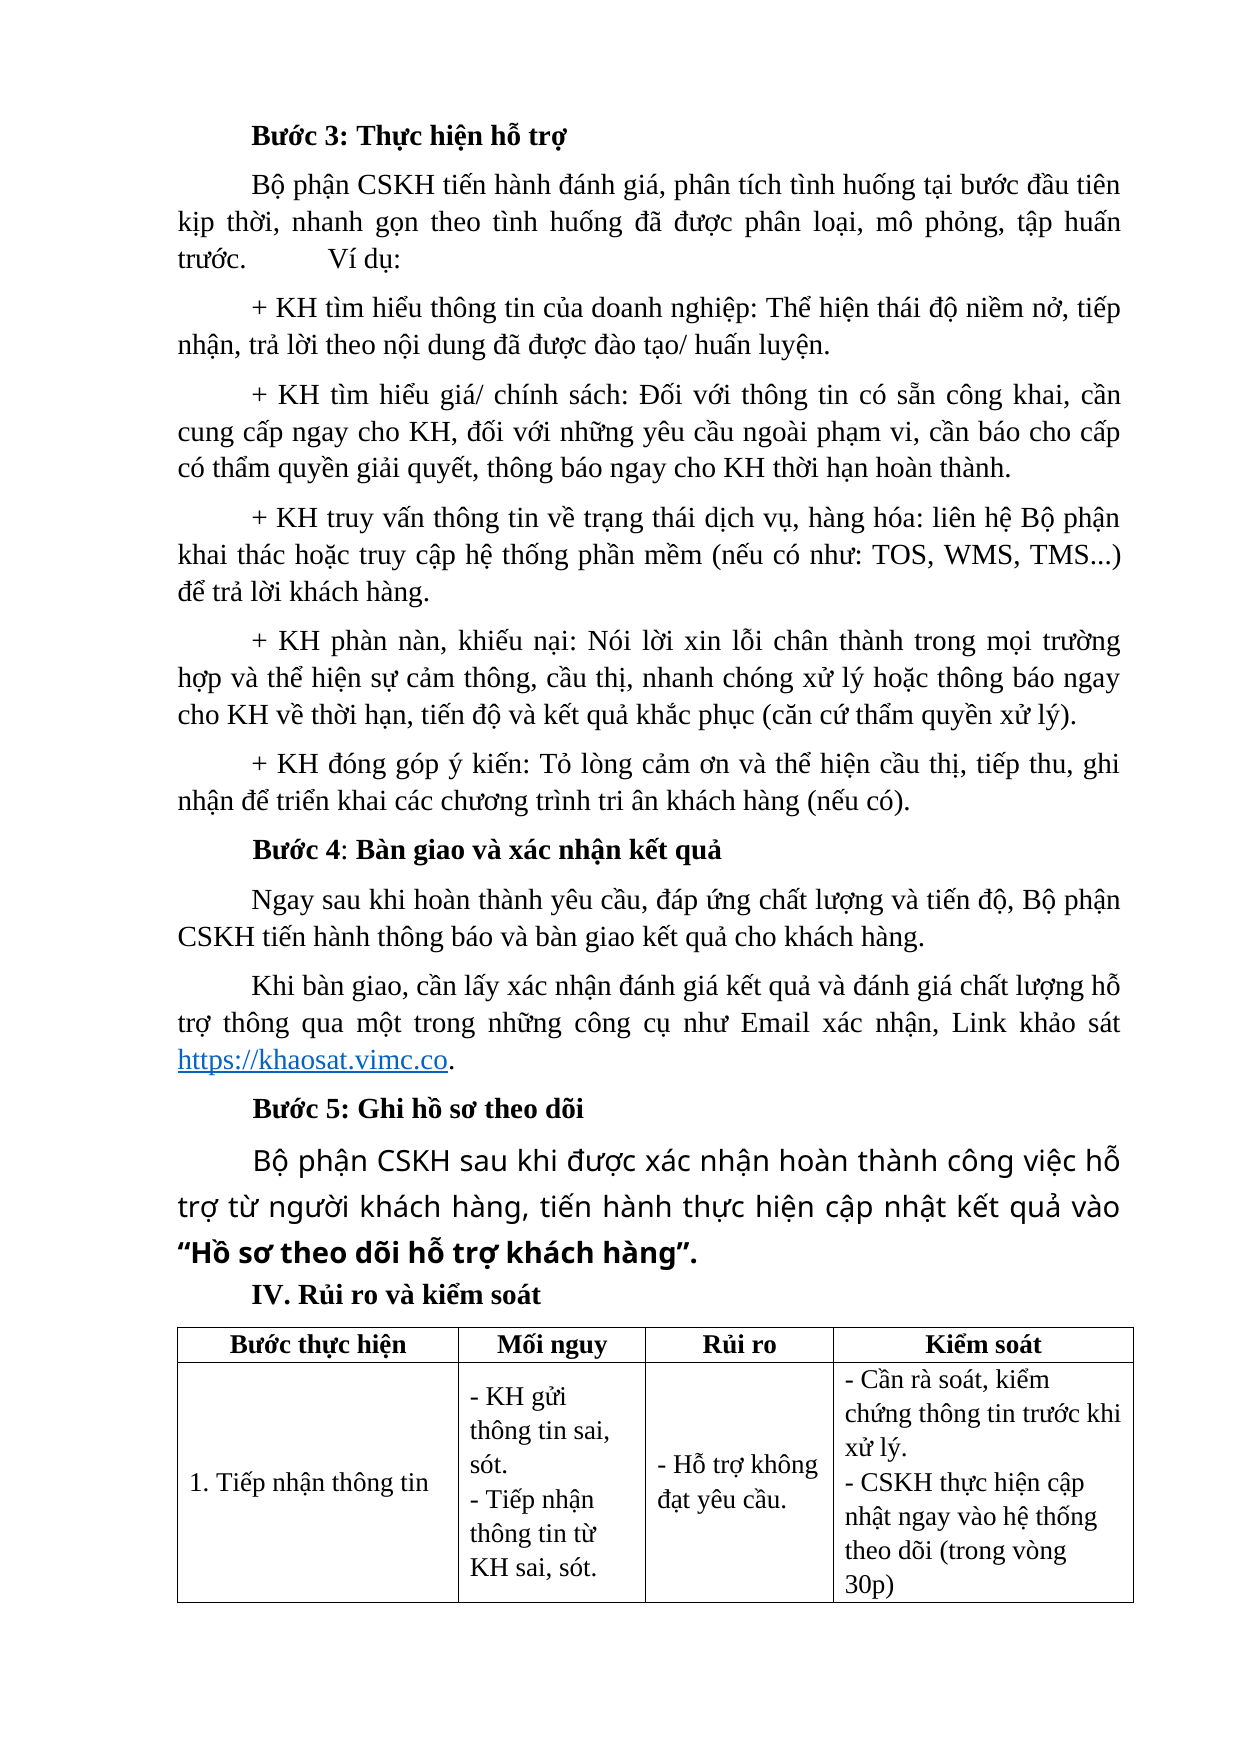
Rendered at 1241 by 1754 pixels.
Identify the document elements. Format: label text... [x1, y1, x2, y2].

text + KH tìm hiểu thông tin của doanh nghiệp: Thể hiện thái độ niềm nở, tiếp nhận, trả lời theo nội dung đã được đào tạo/ huấn luyện. [177, 291, 1122, 361]
text + KH tìm hiểu giá/ chính sách: Đối với thông tin có sẵn công khai, cần cung cấp ngay cho KH, đối với những yêu cầu ngoài phạm vi, cần báo cho cấp có thẩm quyền giải quyết, thông báo ngay cho KH thời hạn hoàn thành. [177, 377, 1122, 484]
table_header Kiểm soát [834, 1328, 1133, 1362]
text + KH đóng góp ý kiến: Tỏ lòng cảm ơn và thể hiện cầu thị, tiếp thu, ghi nhận để triển khai các chương trình tri ân khách hàng (nếu có). [177, 746, 1122, 817]
text Khi bàn giao, cần lấy xác nhận đánh giá kết quả và đánh giá chất lượng hỗ trợ thông qua một trong những công cụ như Email xác nhận, Link khảo sát https://khaosat.vimc.co. [177, 968, 1122, 1075]
table_cell - Hỗ trợ không đạt yêu cầu. [646, 1363, 833, 1602]
text Bước 5: Ghi hồ sơ theo dõi [177, 1091, 1122, 1125]
text Bước 3: Thực hiện hỗ trợ [177, 118, 1122, 152]
text + KH truy vấn thông tin về trạng thái dịch vụ, hàng hóa: liên hệ Bộ phận khai thác hoặc truy cập hệ thống phần mềm (nếu có như: TOS, WMS, TMS...) để trả lời khách hàng. [177, 500, 1122, 607]
text + KH phàn nàn, khiếu nại: Nói lời xin lỗi chân thành trong mọi trường hợp và thể hiện sự cảm thông, cầu thị, nhanh chóng xử lý hoặc thông báo ngay cho KH về thời hạn, tiến độ và kết quả khắc phục (căn cứ thẩm quyền xử lý). [177, 623, 1122, 730]
table_header Rủi ro [646, 1328, 833, 1362]
table_cell - KH gửi thông tin sai, sót. - Tiếp nhận thông tin từ KH sai, sót. [459, 1363, 645, 1602]
table_cell 1. Tiếp nhận thông tin [178, 1363, 458, 1602]
table_cell - Cần rà soát, kiểm chứng thông tin trước khi xử lý. - CSKH thực hiện cập nhật ngay vào hệ thống theo dõi (trong vòng 30p) [834, 1363, 1133, 1602]
text IV. Rủi ro và kiểm soát [177, 1277, 1122, 1311]
text Bộ phận CSKH sau khi được xác nhận hoàn thành công việc hỗ trợ từ người khách hàng, tiến hành thực hiện cập nhật kết quả vào “Hồ sơ theo dõi hỗ trợ khách hàng”. [177, 1141, 1122, 1272]
text Bước 4: Bàn giao và xác nhận kết quả [177, 832, 1122, 866]
table_header Mối nguy [459, 1328, 645, 1362]
text Ngay sau khi hoàn thành yêu cầu, đáp ứng chất lượng và tiến độ, Bộ phận CSKH tiến hành thông báo và bàn giao kết quả cho khách hàng. [177, 882, 1122, 952]
table_header Bước thực hiện [178, 1328, 458, 1362]
text Bộ phận CSKH tiến hành đánh giá, phân tích tình huống tại bước đầu tiên kịp thời, nhanh gọn theo tình huống đã được phân loại, mô phỏng, tập huấn trước. Ví dụ: [177, 167, 1122, 275]
